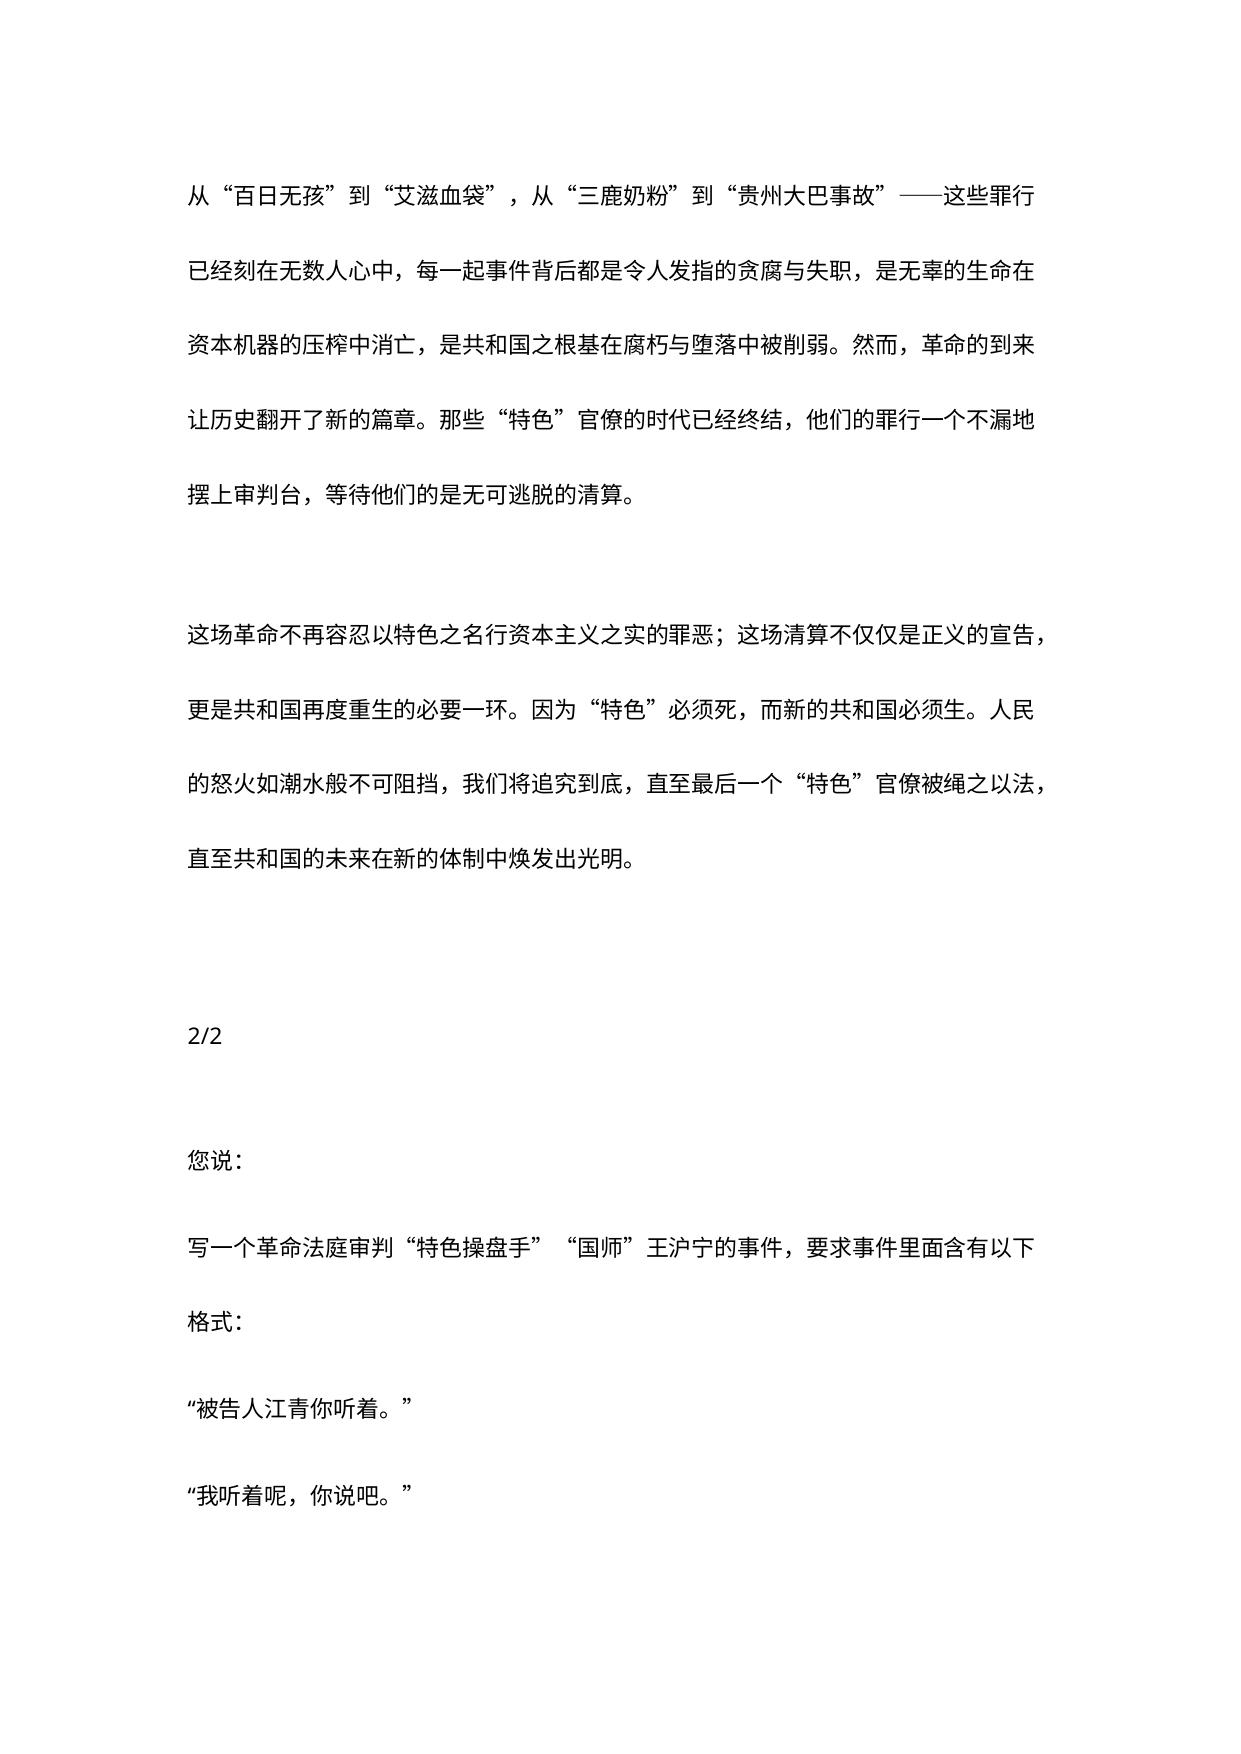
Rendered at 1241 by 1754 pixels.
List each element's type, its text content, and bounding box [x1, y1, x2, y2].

text 写一个革命法庭审判“特色操盘手”“国师”王沪宁的事件，要求事件里面含有以下格式： [187, 1214, 1053, 1353]
text 从“百日无孩”到“艾滋血袋”，从“三鹿奶粉”到“贵州大巴事故”——这些罪行已经刻在无数人心中，每一起事件背后都是令人发指的贪腐与失职，是无辜的生命在资本机器的压榨中消亡，是共和国之根基在腐朽与堕落中被削弱。然而，革命的到来让历史翻开了新的篇章。那些“特色”官僚的时代已经终结，他们的罪行一个不漏地摆上审判台，等待他们的是无可逃脱的清算。 [187, 162, 1053, 526]
text 您说： [187, 1127, 1053, 1192]
text “我听着呢，你说吧。” [187, 1462, 1053, 1527]
text 2/2 [187, 1019, 1053, 1052]
text “被告人江青你听着。” [187, 1375, 1053, 1440]
text 这场革命不再容忍以特色之名行资本主义之实的罪恶；这场清算不仅仅是正义的宣告，更是共和国再度重生的必要一环。因为“特色”必须死，而新的共和国必须生。人民的怒火如潮水般不可阻挡，我们将追究到底，直至最后一个“特色”官僚被绳之以法，直至共和国的未来在新的体制中焕发出光明。 [187, 601, 1053, 890]
